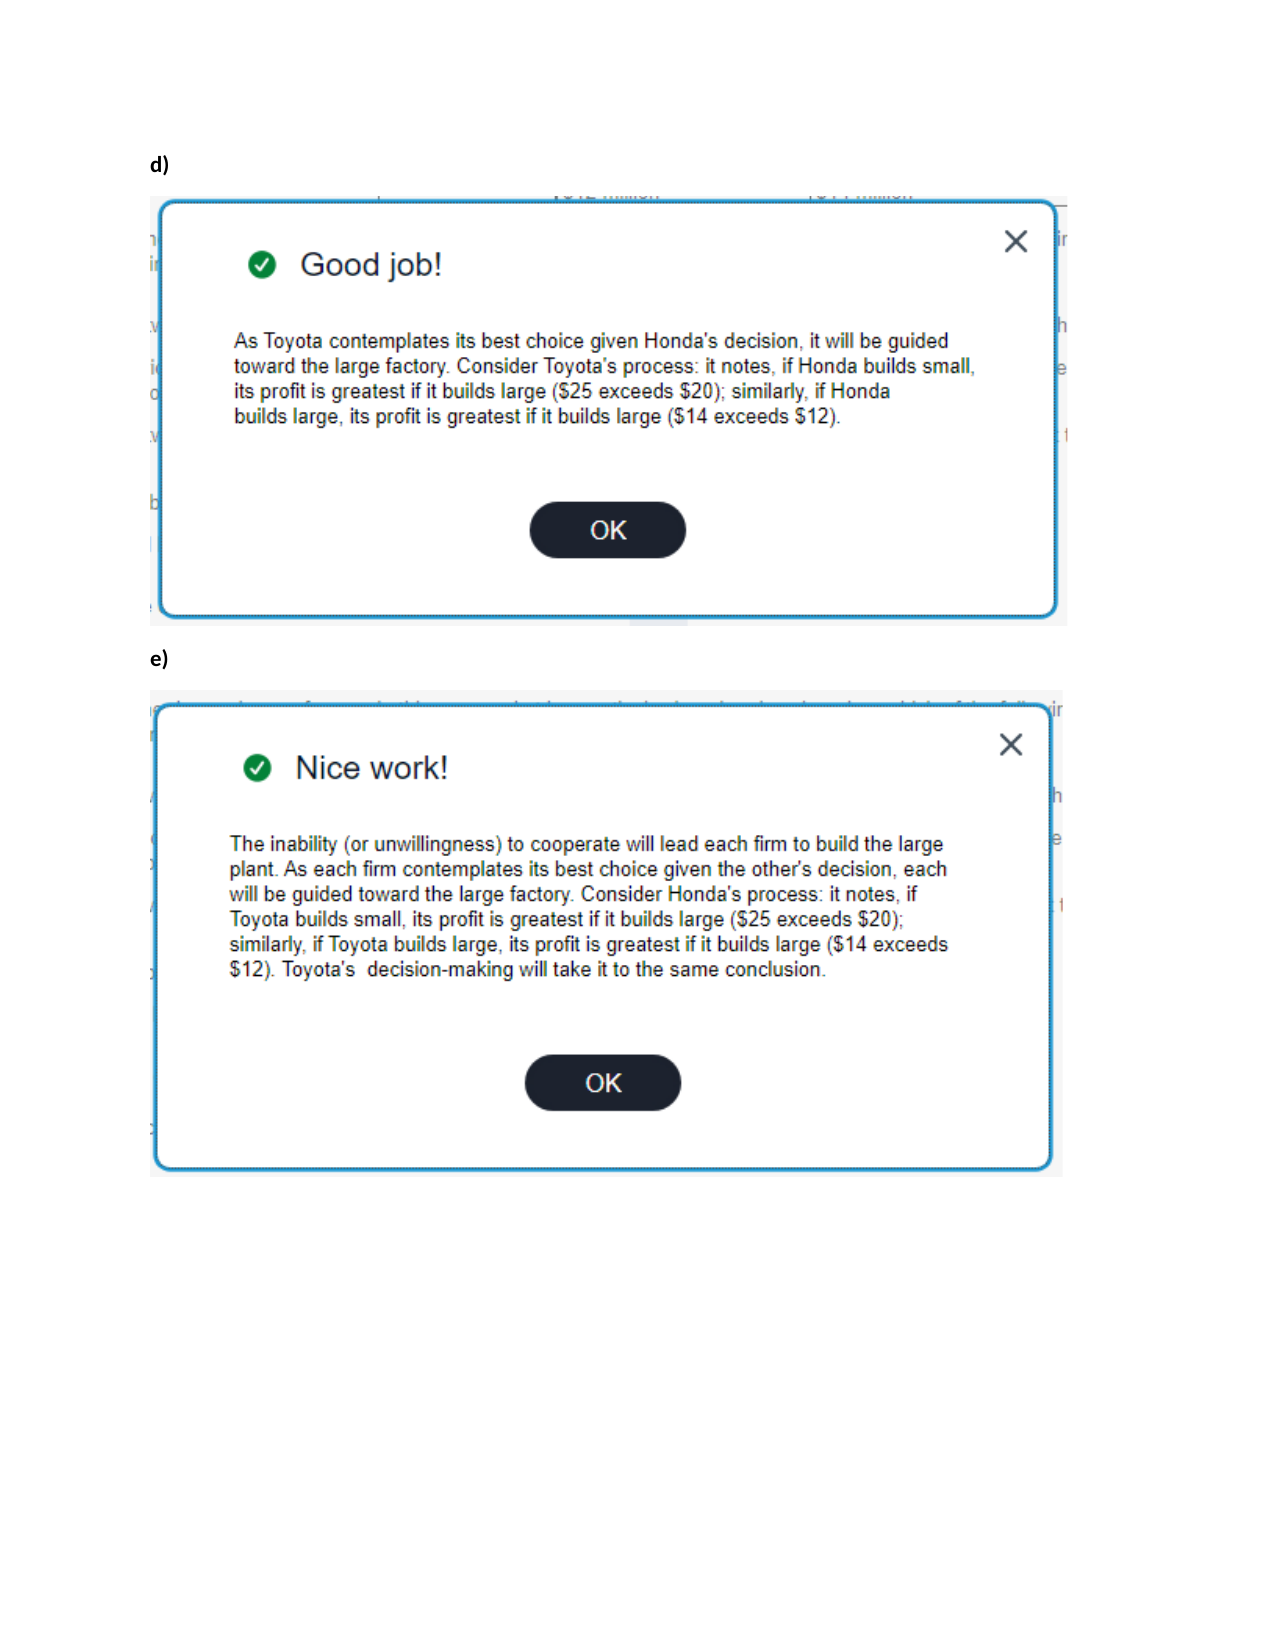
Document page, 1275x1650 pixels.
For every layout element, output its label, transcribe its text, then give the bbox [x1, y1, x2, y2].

text e) [150, 644, 1125, 672]
picture [150, 690, 1063, 1177]
picture [150, 196, 1068, 626]
text d) [150, 150, 1125, 178]
